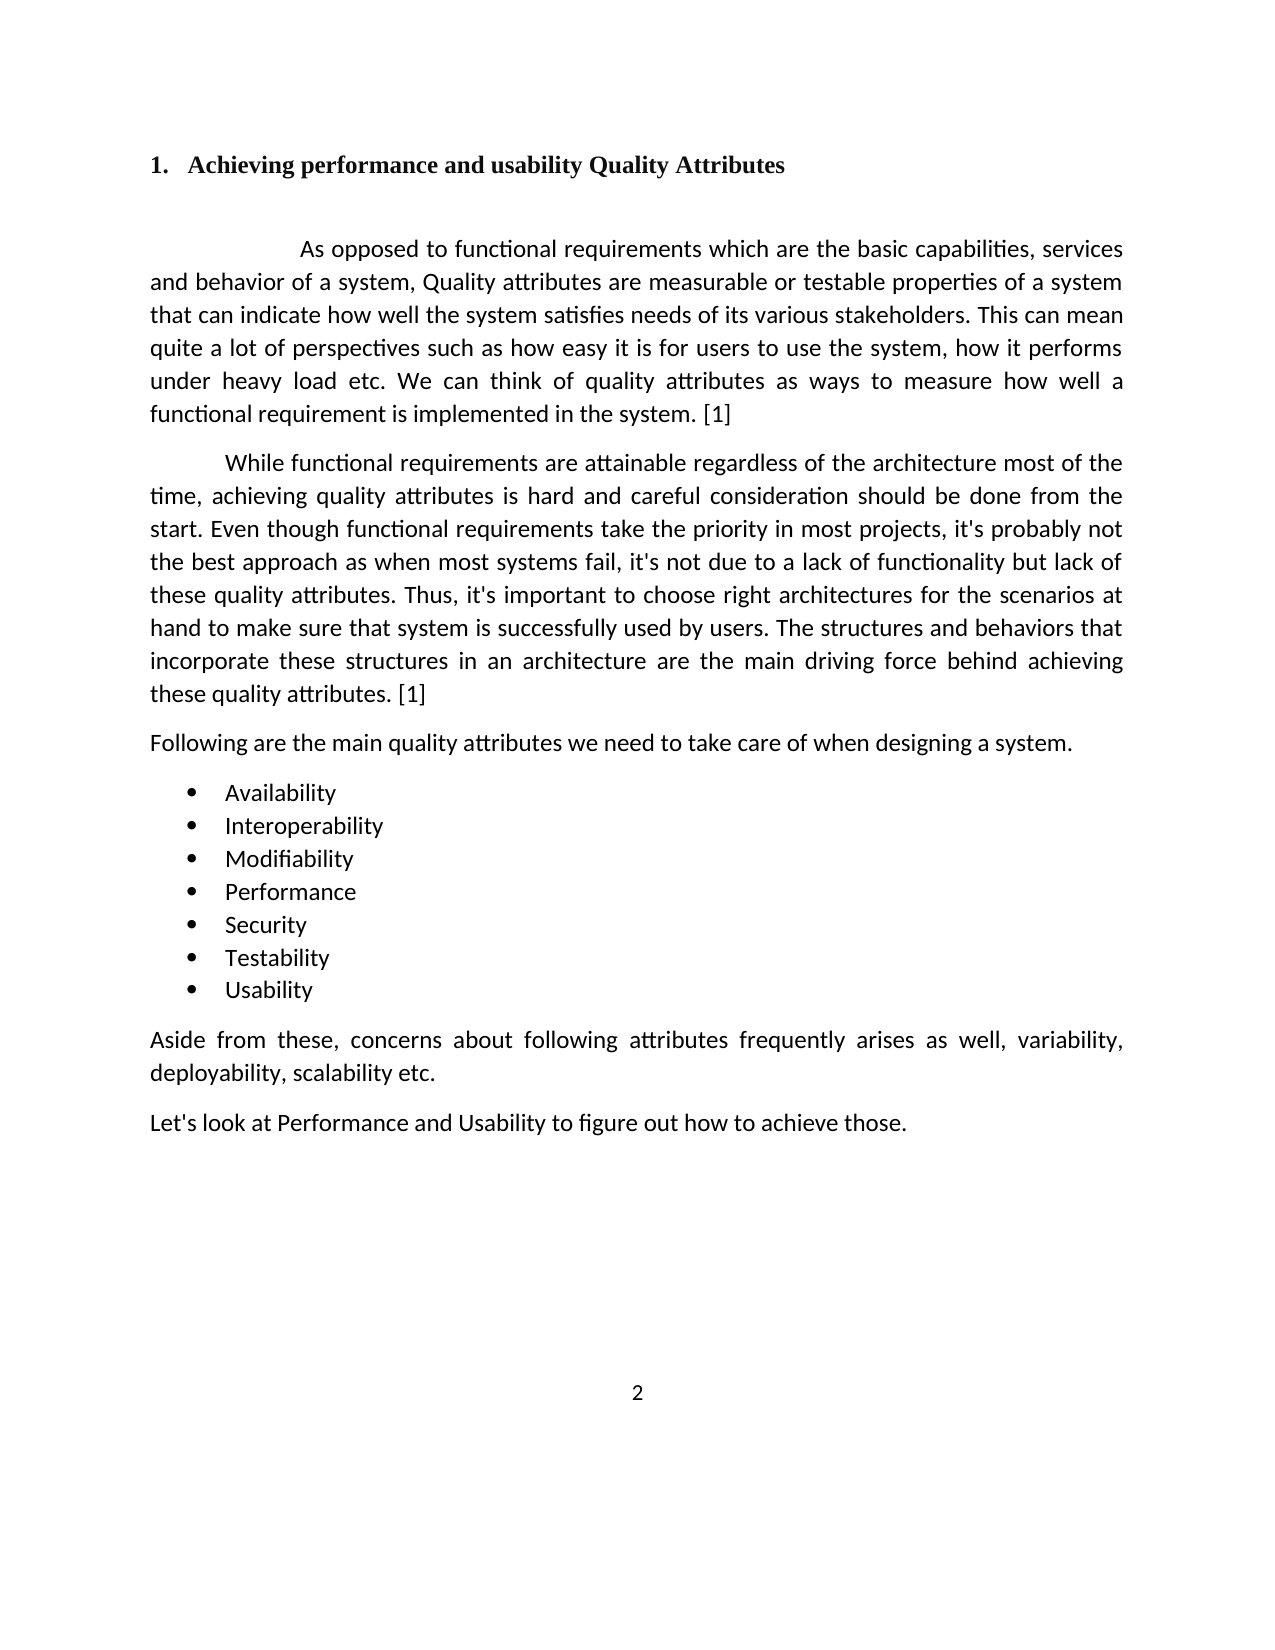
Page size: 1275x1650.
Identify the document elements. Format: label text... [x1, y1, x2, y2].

list Security [187, 909, 1125, 939]
text Following are the main quality attributes we need to take care of when designing a system. [150, 727, 1125, 758]
list Modifiability [187, 843, 1125, 873]
list Availability [187, 777, 1125, 808]
text While functional requirements are attainable regardless of the architecture most of the time, achieving quality attributes is hard and careful consideration should be done from the start. Even though functional requirements take the priority in most projects, it's probably not the best approach as when most systems fail, it's not due to a lack of functionality but lack of these quality attributes. Thus, it's important to choose right architectures for the scenarios at hand to make sure that system is successfully used by users. The structures and behaviors that incorporate these structures in an architecture are the main driving force behind achieving these quality attributes. [150, 447, 1125, 708]
list Usability [187, 974, 1125, 1005]
text Let's look at Performance and Usability to figure out how to achieve those. [150, 1107, 1125, 1137]
list Interoperability [187, 810, 1125, 841]
list Performance [187, 876, 1125, 906]
text As opposed to functional requirements which are the basic capabilities, services and behavior of a system, Quality attributes are measurable or testable properties of a system that can indicate how well the system satisfies needs of its various stakeholders. This can mean quite a lot of perspectives such as how easy it is for users to use the system, how it performs under heavy load etc. We can think of quality attributes as ways to measure how well a functional requirement is implemented in the system. [150, 233, 1125, 428]
text Aside from these, concerns about following attributes frequently arises as well, variability, deployability, scalability etc. [150, 1024, 1125, 1088]
subtitle Achieving performance and usability Quality Attributes [150, 150, 1125, 179]
list Testability [187, 942, 1125, 972]
